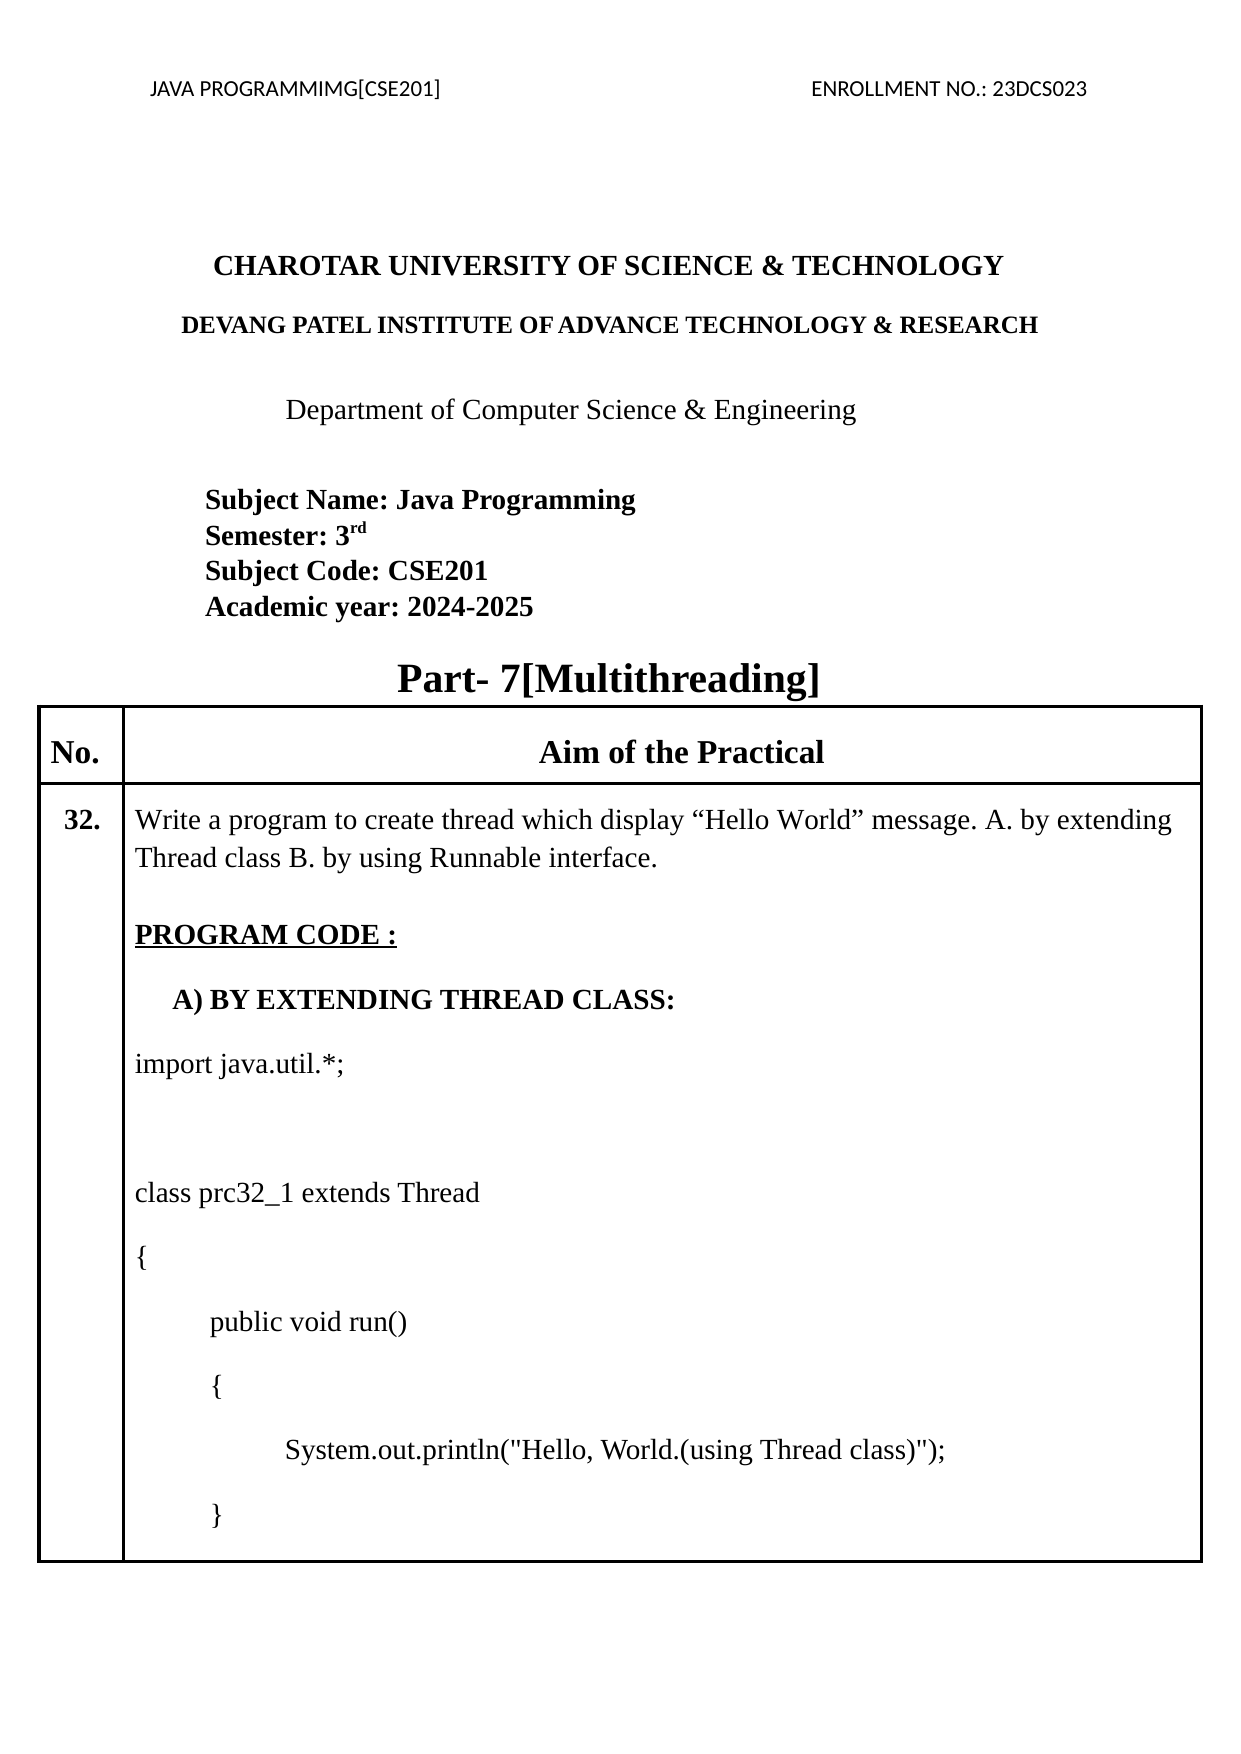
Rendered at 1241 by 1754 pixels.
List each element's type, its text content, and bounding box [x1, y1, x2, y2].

text Part- 7[Multithreading] [150, 654, 1067, 702]
text Subject Code: CSE201 [205, 553, 1090, 587]
text Academic year: 2024-2025 [205, 589, 1090, 622]
table_header Aim of the Practical [125, 708, 1200, 782]
text Department of Computer Science & Engineering [285, 392, 1069, 425]
table_header No. [41, 708, 122, 782]
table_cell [125, 785, 1200, 1560]
text Semester: 3rd [205, 518, 1090, 551]
text Subject Name: Java Programming [205, 482, 1090, 516]
text CHAROTAR UNIVERSITY OF SCIENCE & TECHNOLOGY [150, 248, 1067, 281]
table_cell 32. [41, 785, 122, 1560]
text DEVANG PATEL INSTITUTE OF ADVANCE TECHNOLOGY & RESEARCH [150, 310, 1069, 339]
